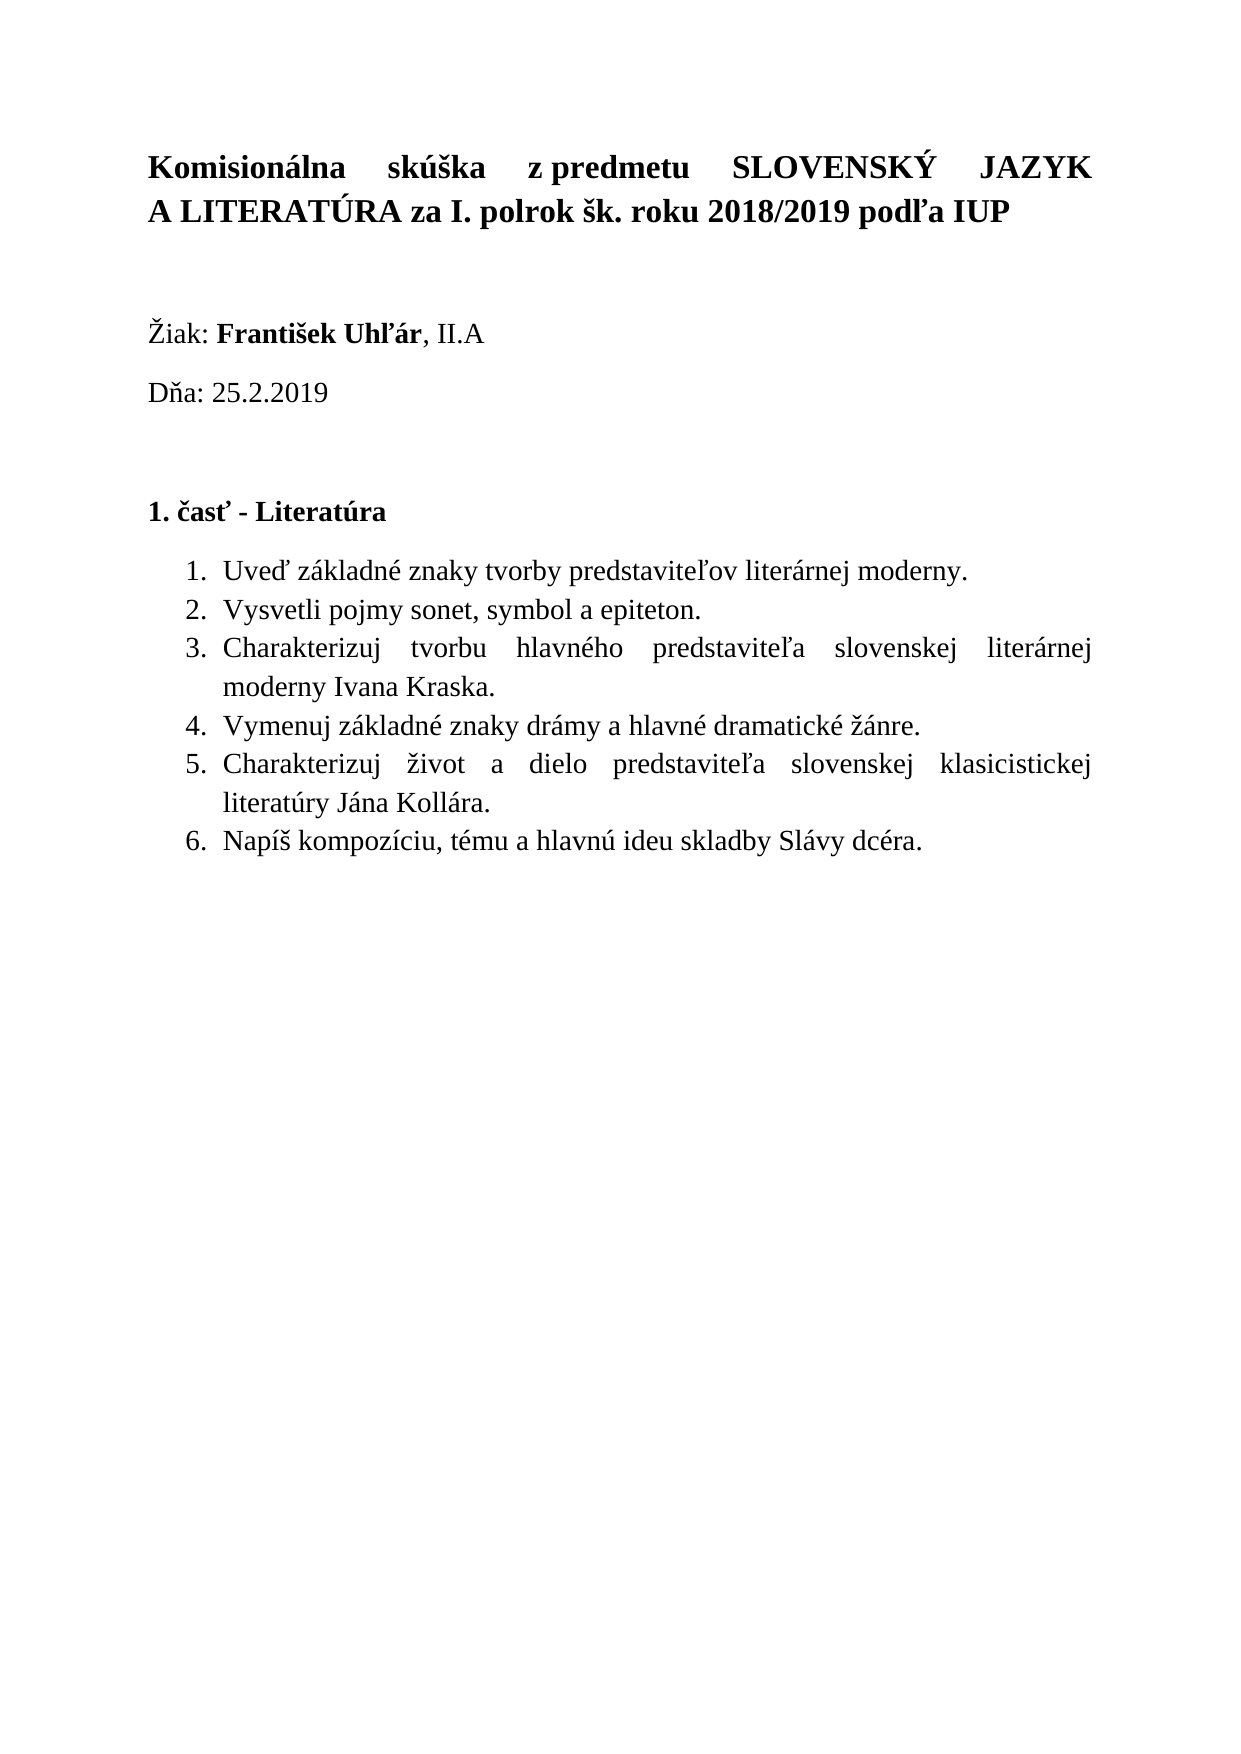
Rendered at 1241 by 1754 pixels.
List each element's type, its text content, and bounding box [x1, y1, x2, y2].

list Vymenuj základné znaky drámy a hlavné dramatické žánre. [185, 708, 1093, 741]
text Dňa: 25.2.2019 [148, 375, 1093, 409]
text Žiak: František Uhľár, II.A [148, 316, 1093, 349]
list Charakterizuj tvorbu hlavného predstaviteľa slovenskej literárnej moderny Ivana Kraska. [185, 631, 1093, 703]
text Komisionálna skúška z predmetu SLOVENSKÝ JAZYK A LITERATÚRA za I. polrok šk. roku 2018/2019 podľa IUP [148, 148, 1093, 230]
list Charakterizuj život a dielo predstaviteľa slovenskej klasicistickej literatúry Jána Kollára. [185, 746, 1093, 818]
list Napíš kompozíciu, tému a hlavnú ideu skladby Slávy dcéra. [185, 823, 1093, 857]
text 1. časť - Literatúra [148, 494, 1093, 528]
list Vysvetli pojmy sonet, symbol a epiteton. [185, 592, 1093, 626]
list Uveď základné znaky tvorby predstaviteľov literárnej moderny. [185, 553, 1093, 587]
